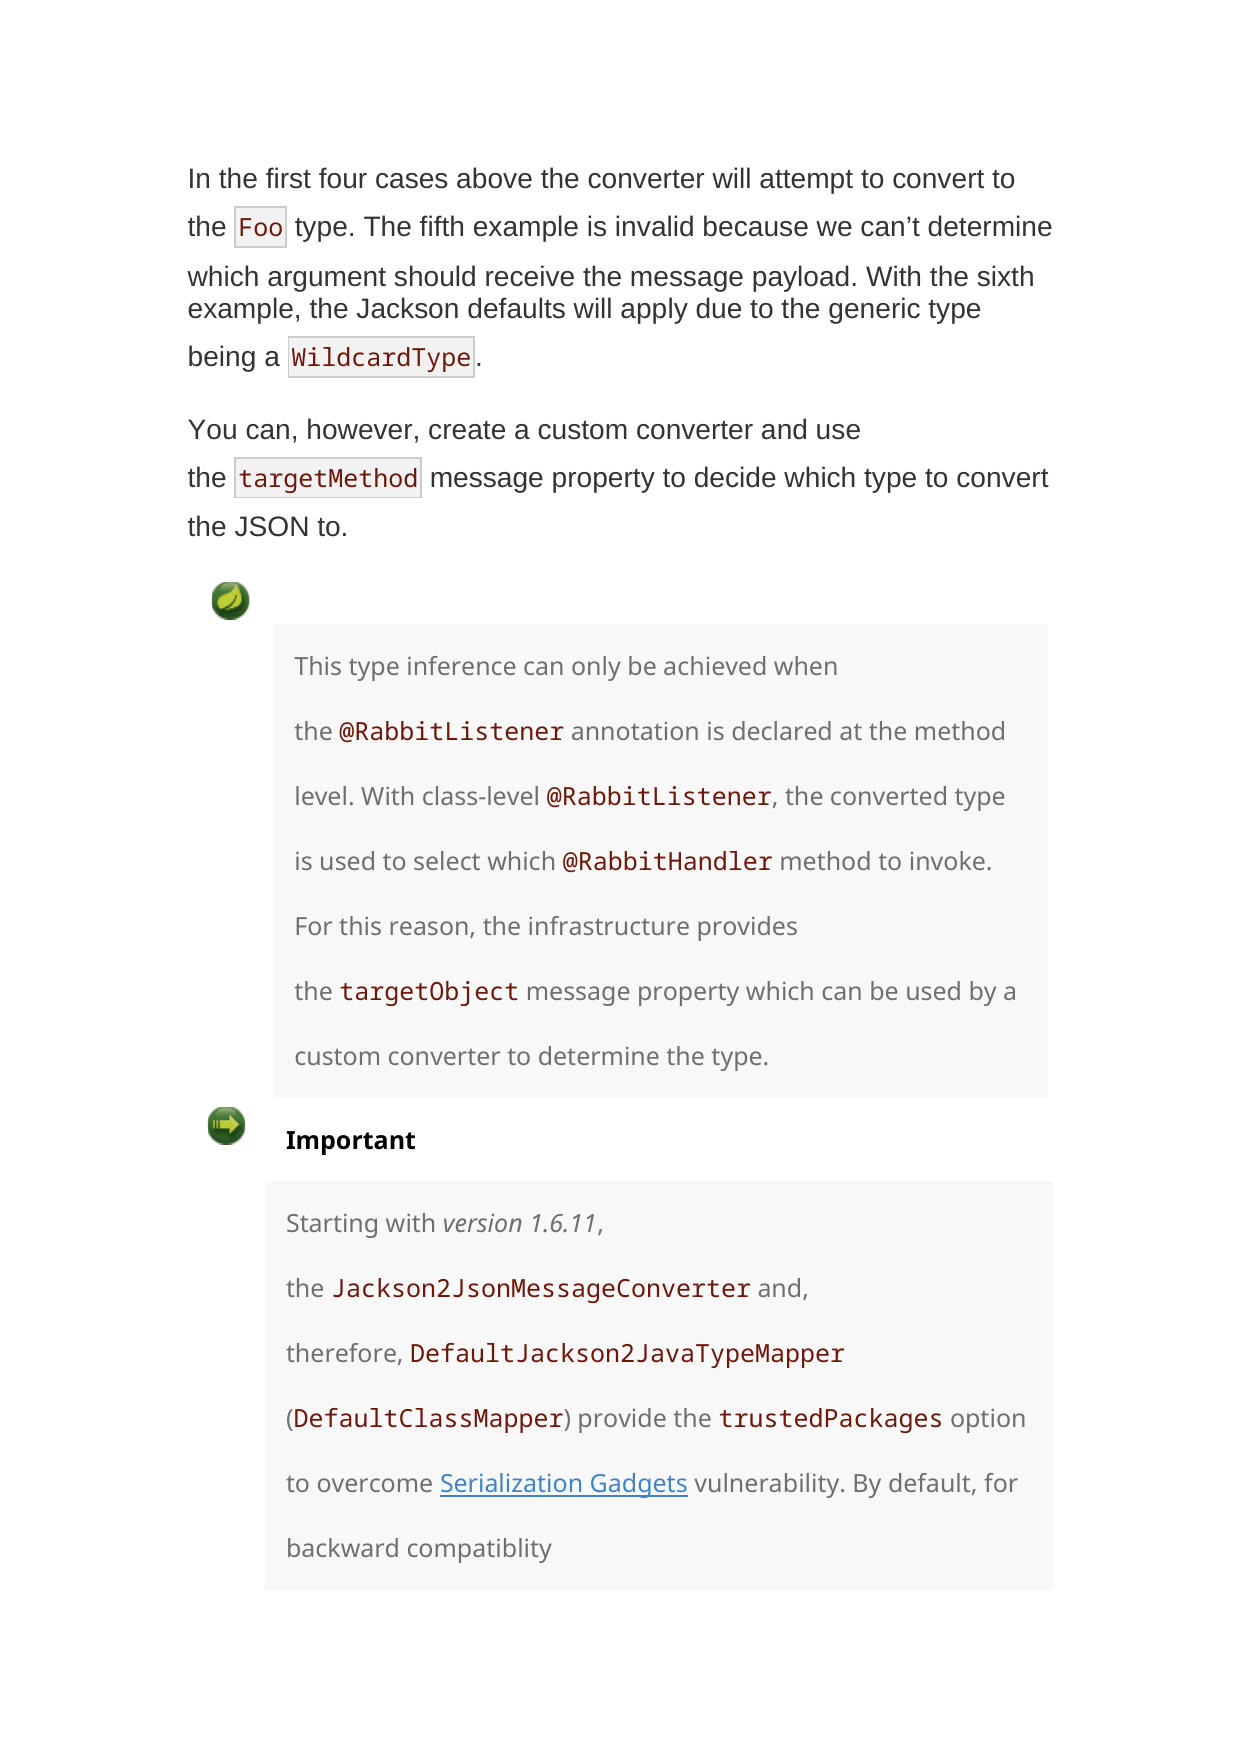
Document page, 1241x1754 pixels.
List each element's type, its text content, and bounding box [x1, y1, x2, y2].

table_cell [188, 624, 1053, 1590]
picture [211, 582, 250, 620]
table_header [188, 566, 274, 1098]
picture [207, 1107, 246, 1145]
text In the first four cases above the converter will attempt to convert to the Foo type. The fifth example is invalid because we can’t determine which argument should receive the message payload. With the sixth example, the Jackson defaults will apply due to the generic type being a WildcardType. [187, 162, 1053, 389]
text You can, however, create a custom converter and use the targetMethod message property to decide which type to convert the JSON to. [187, 413, 1053, 543]
